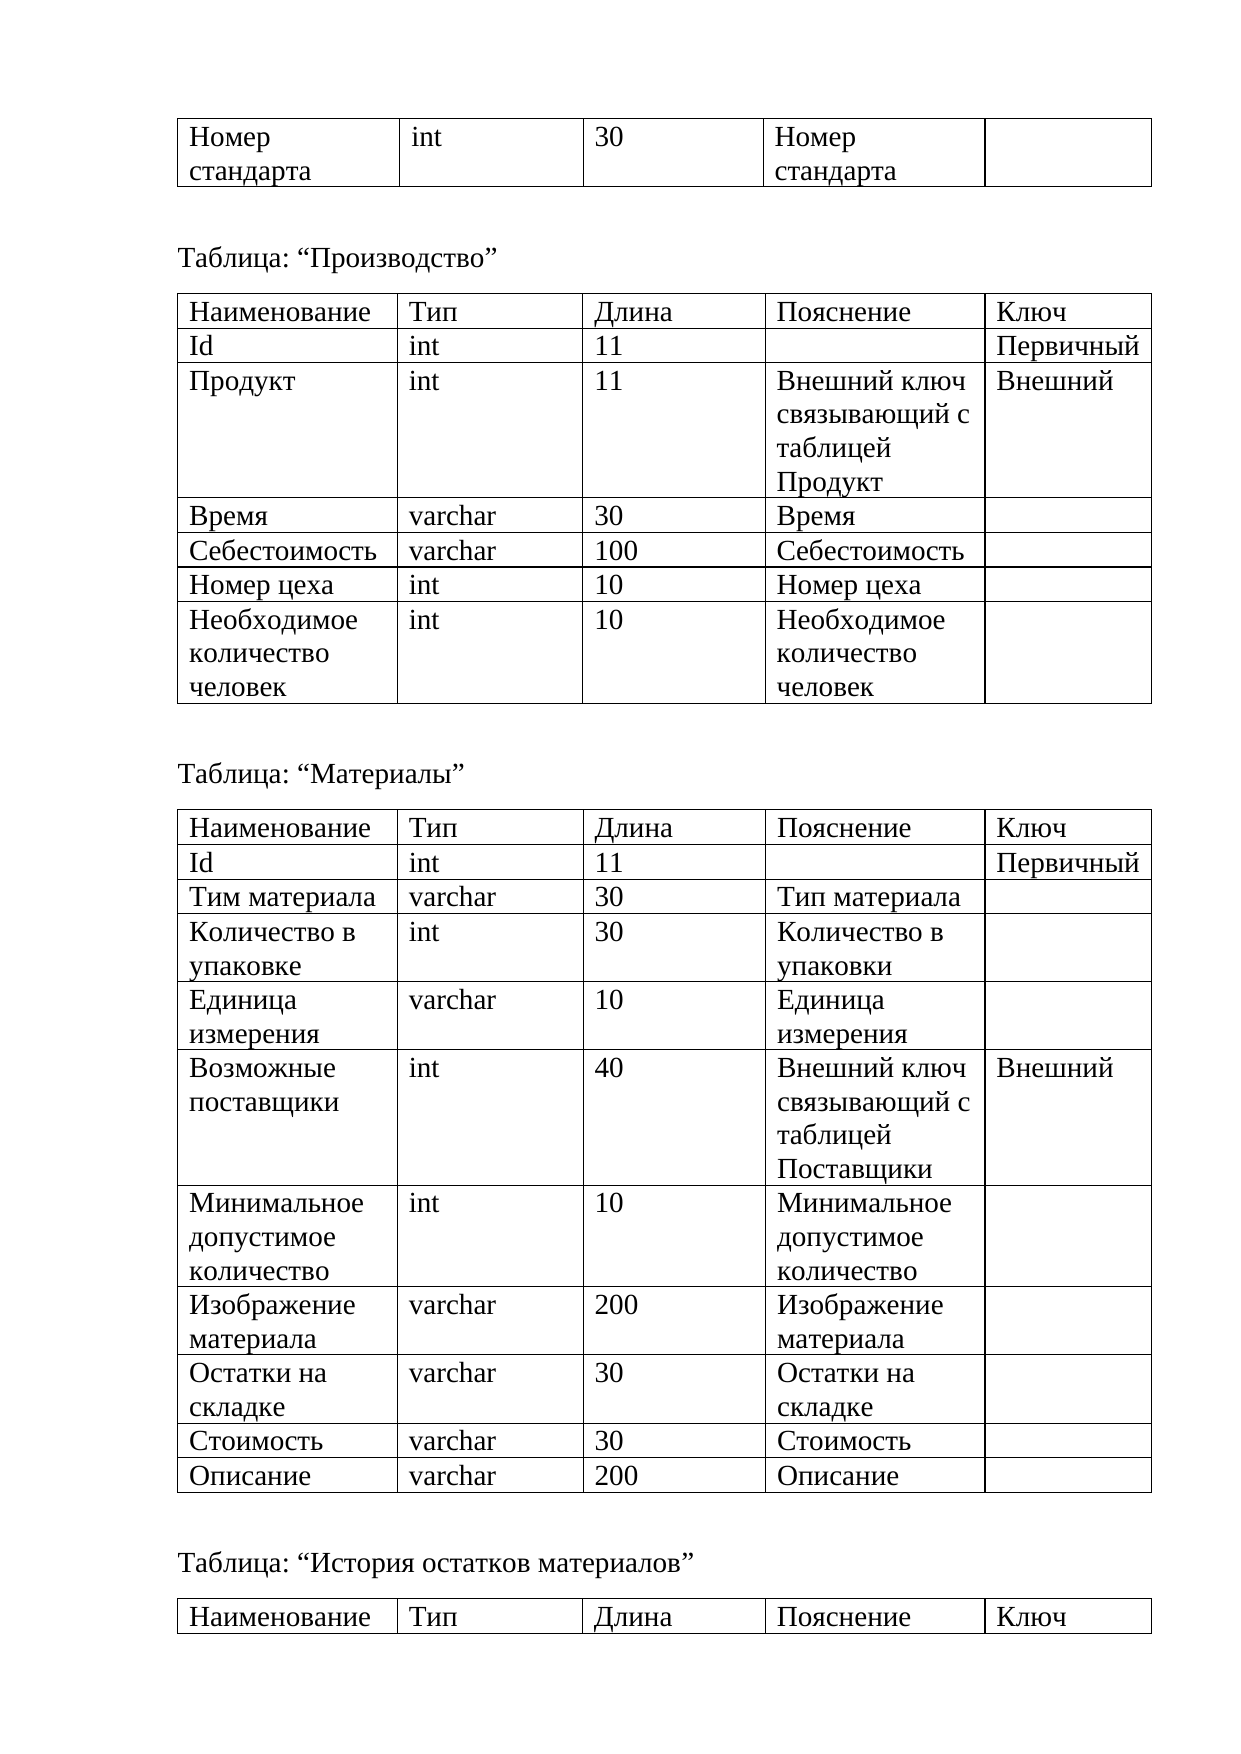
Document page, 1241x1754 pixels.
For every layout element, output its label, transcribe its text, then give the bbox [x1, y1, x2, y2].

table_cell Минимальное допустимое количество [178, 1186, 397, 1286]
table_cell 11 [584, 845, 765, 878]
table_cell Время [178, 498, 397, 532]
table_cell Внешний [986, 363, 1151, 497]
table_cell Внешний ключ связывающий с таблицей Поставщики [766, 1050, 984, 1184]
table_cell Единица измерения [766, 982, 984, 1049]
table_header Тип [398, 810, 583, 844]
table_header Ключ [986, 1599, 1151, 1633]
table_header Ключ [986, 294, 1151, 327]
table_cell [986, 880, 1151, 913]
table_cell [986, 914, 1151, 981]
table_cell [766, 845, 984, 878]
table_cell 200 [584, 1458, 765, 1492]
table_cell [986, 533, 1151, 566]
text Таблица: “Материалы” [177, 757, 1152, 790]
table_cell Внешний [986, 1050, 1151, 1184]
table_cell Изображение материала [766, 1287, 984, 1354]
table_cell varchar [398, 982, 583, 1049]
table_header Пояснение [766, 810, 984, 844]
table_cell Первичный [986, 329, 1151, 362]
text Таблица: “История остатков материалов” [177, 1546, 1152, 1579]
table_cell Продукт [178, 363, 397, 497]
table_header Наименование [178, 1599, 397, 1633]
table_cell 30 [584, 880, 765, 913]
table_cell Себестоимость [178, 533, 397, 566]
table_cell 10 [584, 1186, 765, 1286]
table_cell Номер цеха [178, 568, 397, 601]
table_cell 100 [583, 533, 765, 566]
table_cell [986, 1287, 1151, 1354]
table_cell int [398, 602, 582, 703]
table_cell [766, 329, 984, 362]
table_cell varchar [398, 498, 582, 532]
table_cell 10 [584, 982, 765, 1049]
table_cell int [398, 845, 583, 878]
table_cell Тим материала [178, 880, 397, 913]
table_cell varchar [398, 533, 582, 566]
table_cell Время [766, 498, 984, 532]
table_cell Остатки на складке [178, 1355, 397, 1422]
table_cell int [398, 1186, 583, 1286]
table_cell [986, 498, 1151, 532]
table_cell 11 [583, 329, 765, 362]
table_cell int [398, 363, 582, 497]
table_cell varchar [398, 1287, 583, 1354]
table_cell int [398, 914, 583, 981]
table_cell Минимальное допустимое количество [766, 1186, 984, 1286]
table_cell Количество в упаковке [178, 914, 397, 981]
table_header Тип [398, 294, 582, 327]
table_cell Стоимость [766, 1424, 984, 1457]
table_header Пояснение [766, 294, 984, 327]
table_cell 11 [583, 363, 765, 497]
table_cell 30 [584, 119, 763, 186]
table_cell Номер стандарта [764, 119, 984, 186]
table_cell [986, 1355, 1151, 1422]
table_cell [986, 1424, 1151, 1457]
table_cell int [400, 119, 583, 186]
table_cell Описание [766, 1458, 984, 1492]
table_header Ключ [986, 810, 1151, 844]
table_cell 30 [584, 1424, 765, 1457]
table_cell Номер стандарта [178, 119, 399, 186]
table_cell Необходимое количество человек [766, 602, 984, 703]
table_header Пояснение [766, 1599, 984, 1633]
text Таблица: “Производство” [177, 240, 1152, 274]
table_cell Остатки на складке [766, 1355, 984, 1422]
table_cell Тип материала [766, 880, 984, 913]
table_cell 40 [584, 1050, 765, 1184]
table_cell varchar [398, 1424, 583, 1457]
table_cell varchar [398, 1355, 583, 1422]
table_header Длина [584, 810, 765, 844]
table_header Наименование [178, 294, 397, 327]
table_cell Номер цеха [766, 568, 984, 601]
table_cell Первичный [986, 845, 1151, 878]
table_cell Себестоимость [766, 533, 984, 566]
table_cell Количество в упаковки [766, 914, 984, 981]
table_header Наименование [178, 810, 397, 844]
table_cell Id [178, 845, 397, 878]
table_cell [986, 119, 1151, 186]
table_cell Возможные поставщики [178, 1050, 397, 1184]
table_cell Внешний ключ связывающий с таблицей Продукт [766, 363, 984, 497]
table_cell varchar [398, 880, 583, 913]
table_cell [986, 982, 1151, 1049]
table_cell 10 [583, 602, 765, 703]
table_cell 200 [584, 1287, 765, 1354]
table_cell varchar [398, 1458, 583, 1492]
table_cell Единица измерения [178, 982, 397, 1049]
table_cell Описание [178, 1458, 397, 1492]
table_cell Изображение материала [178, 1287, 397, 1354]
table_cell int [398, 568, 582, 601]
table_cell int [398, 329, 582, 362]
table_cell Необходимое количество человек [178, 602, 397, 703]
table_cell 30 [583, 498, 765, 532]
table_cell [986, 1458, 1151, 1492]
table_cell Стоимость [178, 1424, 397, 1457]
table_header Длина [583, 1599, 765, 1633]
table_cell [986, 1186, 1151, 1286]
table_cell Id [178, 329, 397, 362]
table_header Тип [398, 1599, 582, 1633]
table_cell 30 [584, 914, 765, 981]
table_cell 10 [583, 568, 765, 601]
table_cell int [398, 1050, 583, 1184]
table_cell [986, 568, 1151, 601]
table_cell [986, 602, 1151, 703]
table_header Длина [583, 294, 765, 327]
table_cell 30 [584, 1355, 765, 1422]
